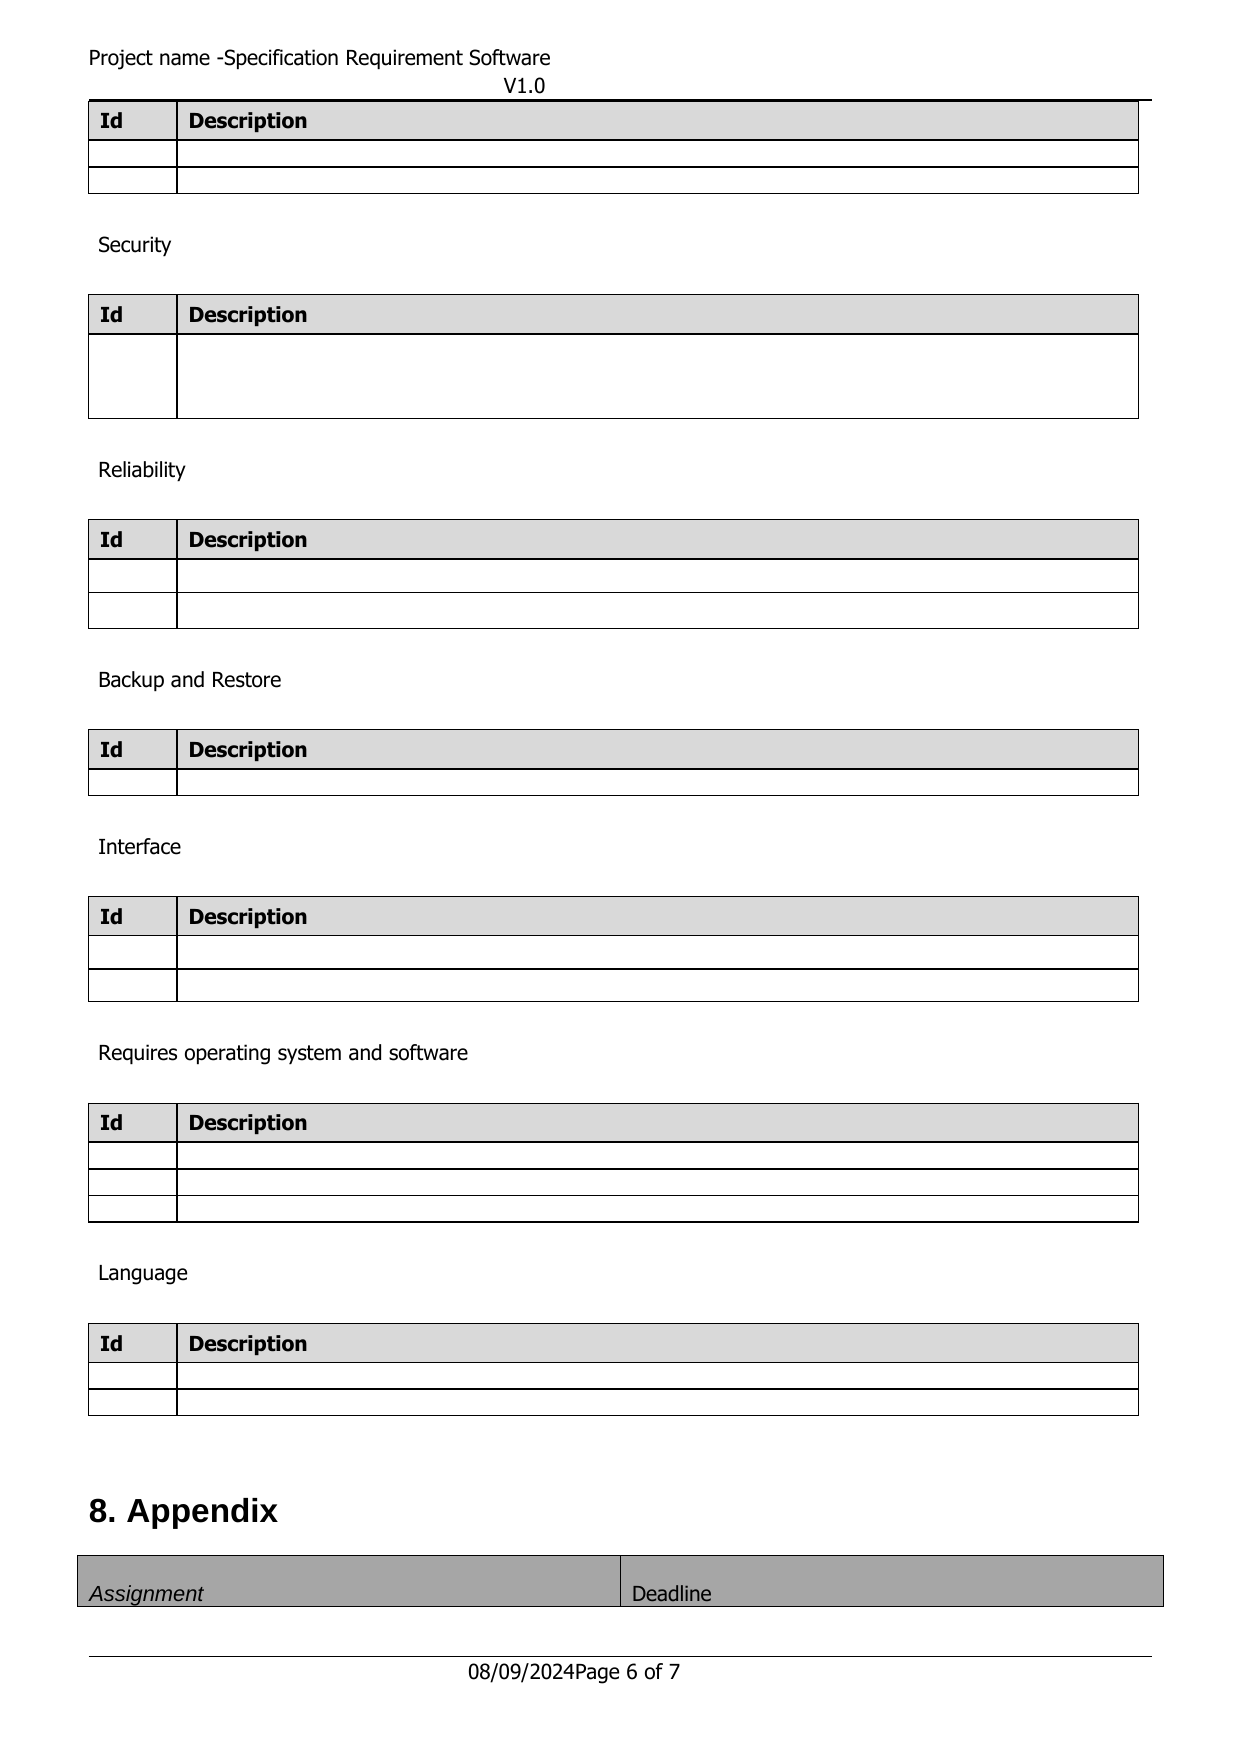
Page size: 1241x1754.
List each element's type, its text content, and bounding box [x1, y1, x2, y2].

text Language [98, 1260, 1152, 1285]
table_cell [89, 560, 176, 592]
table_cell [89, 335, 176, 418]
table_cell [178, 168, 1138, 193]
table_cell [178, 1143, 1138, 1168]
table_cell [178, 141, 1138, 166]
table_header Id [89, 520, 176, 558]
table_cell [89, 770, 176, 795]
table_cell [89, 1170, 176, 1195]
table_cell [178, 593, 1138, 628]
table_cell [178, 1170, 1138, 1195]
table_cell [178, 335, 1138, 418]
table_cell [178, 1390, 1138, 1415]
table_cell [89, 936, 176, 968]
table_cell [89, 141, 176, 166]
table_cell [89, 168, 176, 193]
table_cell [178, 936, 1138, 968]
table_header Id [89, 897, 176, 935]
table_header Description [178, 897, 1138, 935]
table_cell [89, 1390, 176, 1415]
table_header Description [178, 295, 1138, 333]
table_header Deadline [621, 1556, 1163, 1606]
table_header Id [89, 1104, 176, 1141]
table_cell [178, 1363, 1138, 1388]
table_header Id [89, 730, 176, 768]
table_header Description [178, 102, 1138, 139]
table_cell [178, 970, 1138, 1001]
table_cell [178, 560, 1138, 592]
table_header Description [178, 1324, 1138, 1362]
text Backup and Restore [98, 666, 1152, 692]
table_header Id [89, 1324, 176, 1362]
text Security [98, 231, 1152, 257]
table_header Id [89, 102, 176, 139]
table_header Description [178, 730, 1138, 768]
table_header Description [178, 520, 1138, 558]
table_cell [89, 1143, 176, 1168]
table_header Id [89, 295, 176, 333]
text Interface [98, 833, 1152, 858]
table_cell [178, 1196, 1138, 1221]
table_cell [89, 1363, 176, 1388]
text Reliability [98, 456, 1152, 481]
table_cell [89, 593, 176, 628]
table_cell [178, 770, 1138, 795]
table_header Assignment [78, 1556, 620, 1606]
table_cell [89, 970, 176, 1001]
table_cell [89, 1196, 176, 1221]
text Requires operating system and software [98, 1039, 1152, 1065]
table_header Description [178, 1104, 1138, 1141]
subtitle Appendix [89, 1491, 1152, 1530]
